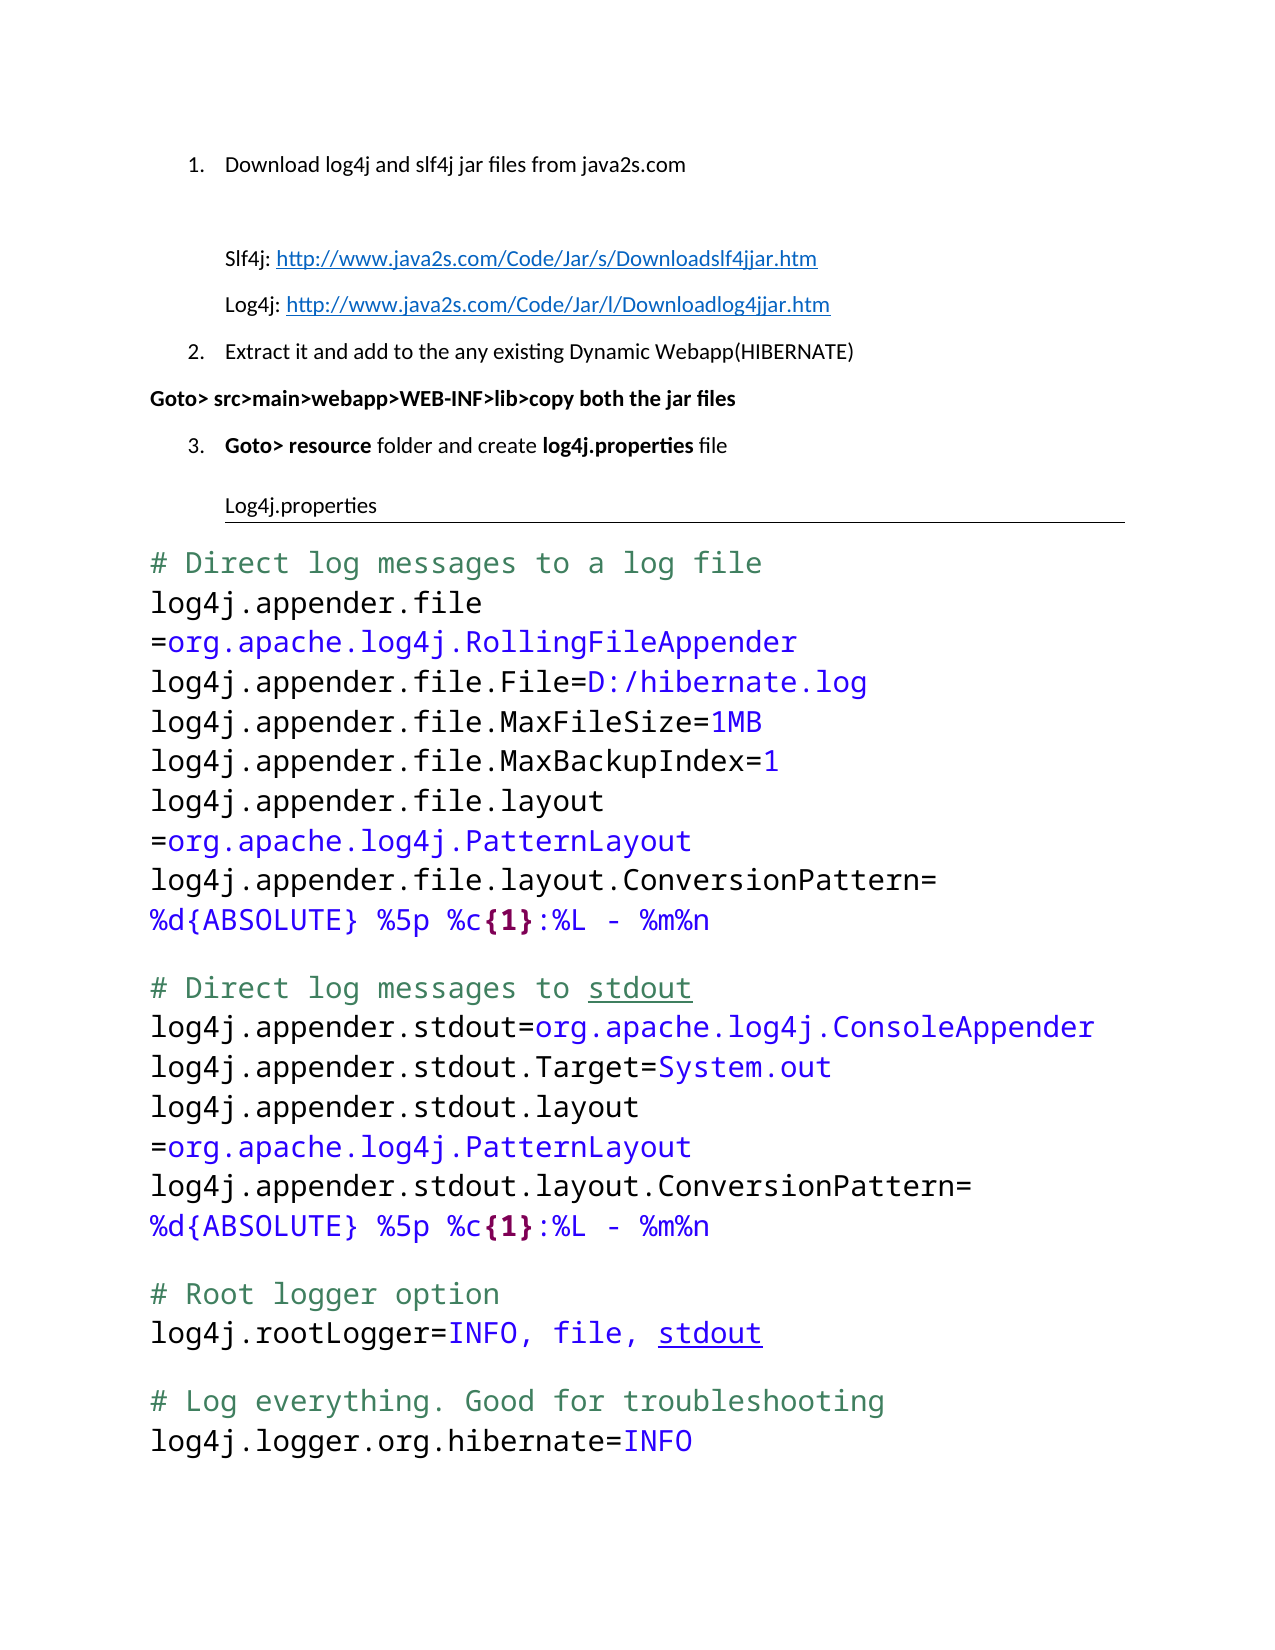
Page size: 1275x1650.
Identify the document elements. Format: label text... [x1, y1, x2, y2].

text log4j.rootLogger=INFO, file, stdout [150, 1313, 1125, 1352]
list Download log4j and slf4j jar files from java2s.com [187, 150, 1125, 178]
text log4j.appender.stdout.Target=System.out [150, 1046, 1125, 1086]
list Log4j.properties [225, 492, 1125, 522]
text Log4j: http://www.java2s.com/Code/Jar/l/Downloadlog4jjar.htm [150, 291, 1125, 319]
text Goto> src>main>webapp>WEB-INF>lib>copy both the jar files [150, 384, 1125, 412]
text log4j.appender.file.layout.ConversionPattern=%d{ABSOLUTE} %5p %c{1}:%L - %m%n [150, 860, 1125, 939]
text log4j.appender.file.File=D:/hibernate.log [150, 661, 1125, 701]
text # Log everything. Good for troubleshooting [150, 1380, 1125, 1420]
list Goto> resource folder and create log4j.properties file [187, 431, 1125, 459]
list Extract it and add to the any existing Dynamic Webapp(HIBERNATE) [187, 337, 1125, 366]
text # Direct log messages to stdout [150, 967, 1125, 1007]
text log4j.appender.stdout.layout.ConversionPattern=%d{ABSOLUTE} %5p %c{1}:%L - %m%n [150, 1166, 1125, 1245]
text # Direct log messages to a log file [150, 542, 1125, 582]
text log4j.appender.file=org.apache.log4j.RollingFileAppender [150, 582, 1125, 661]
text Slf4j: http://www.java2s.com/Code/Jar/s/Downloadslf4jjar.htm [150, 244, 1125, 272]
text log4j.appender.stdout.layout=org.apache.log4j.PatternLayout [150, 1086, 1125, 1166]
text log4j.appender.stdout=org.apache.log4j.ConsoleAppender [150, 1007, 1125, 1046]
text log4j.appender.file.layout=org.apache.log4j.PatternLayout [150, 780, 1125, 860]
text log4j.logger.org.hibernate=INFO [150, 1420, 1125, 1460]
text log4j.appender.file.MaxBackupIndex=1 [150, 741, 1125, 780]
text # Root logger option [150, 1273, 1125, 1313]
text log4j.appender.file.MaxFileSize=1MB [150, 701, 1125, 741]
